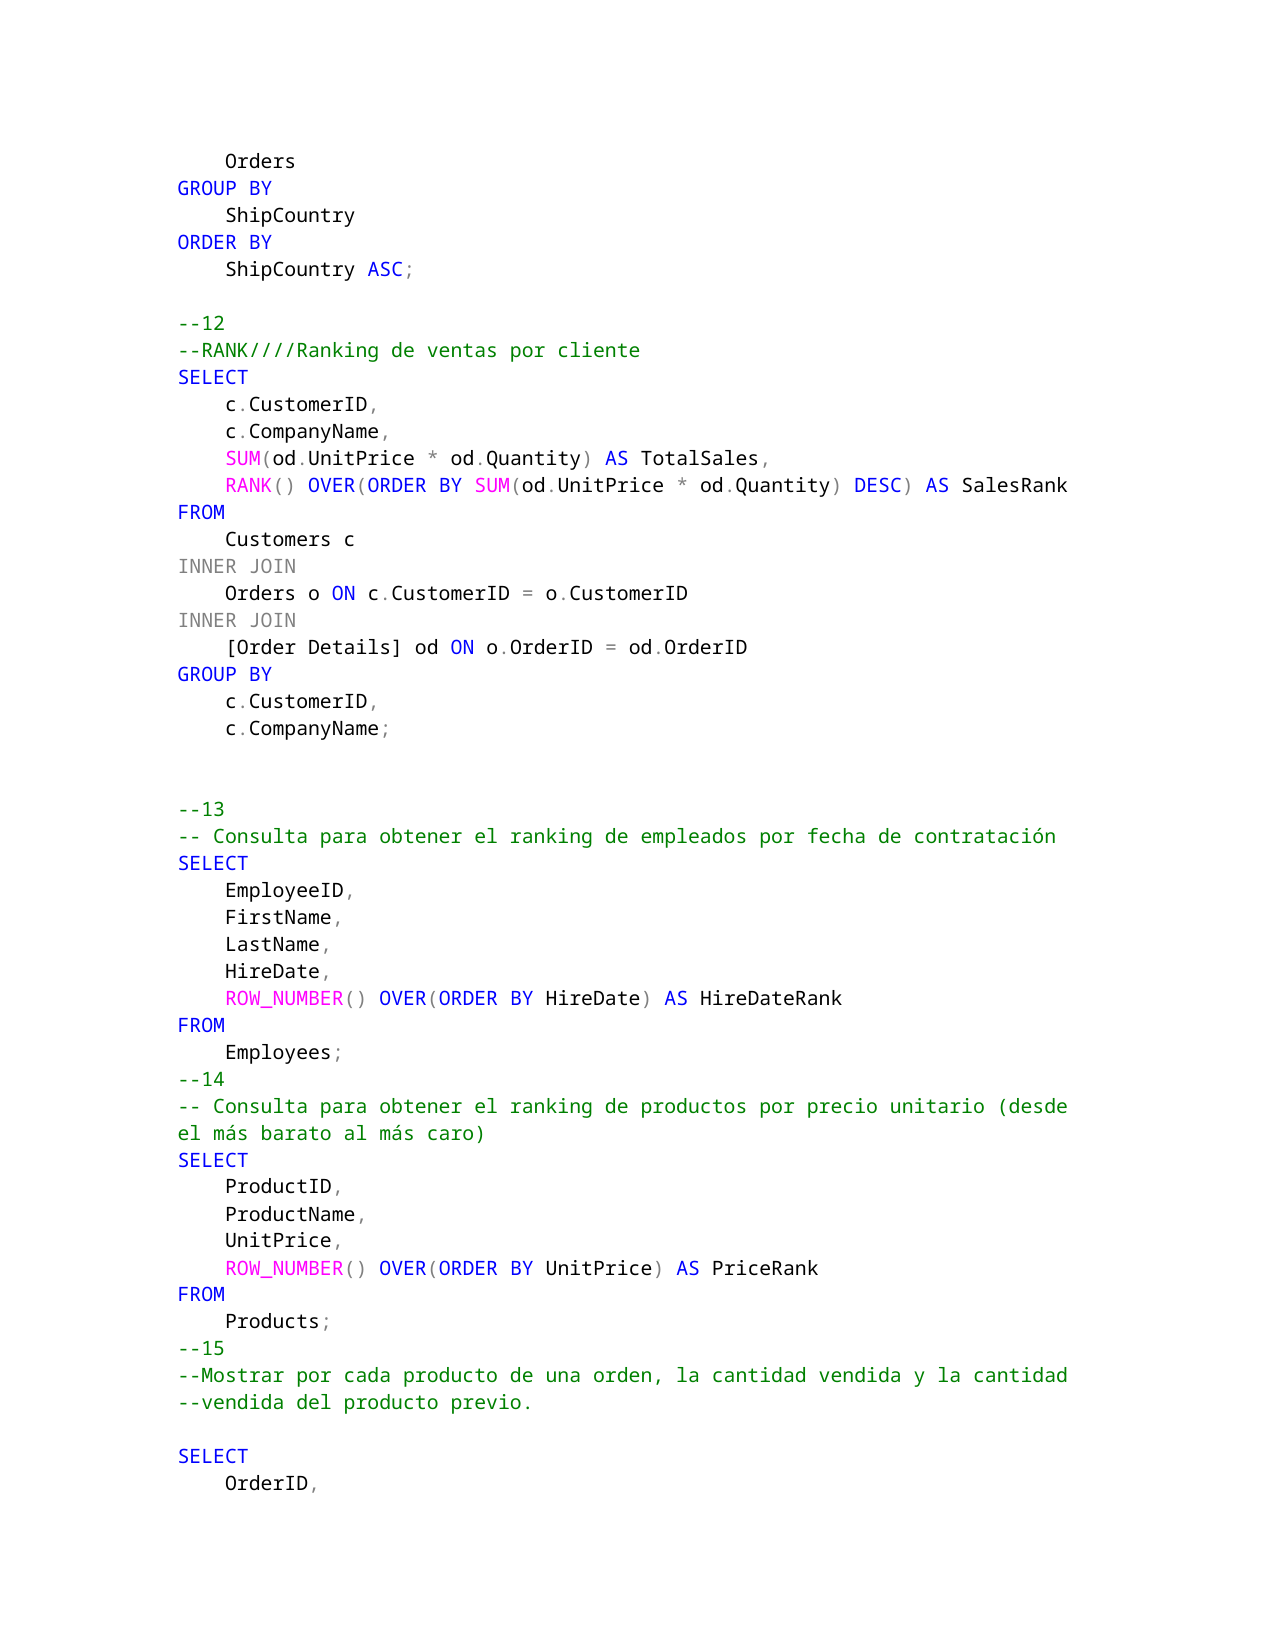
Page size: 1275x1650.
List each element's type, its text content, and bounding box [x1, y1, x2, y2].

text ROW_NUMBER() OVER(ORDER BY UnitPrice) AS PriceRank [177, 1254, 1098, 1281]
text GROUP BY [177, 174, 1098, 202]
text --RANK////Ranking de ventas por cliente [177, 336, 1098, 363]
text c.CompanyName; [177, 714, 1098, 741]
text ShipCountry [177, 202, 1098, 228]
text SELECT [177, 1146, 1098, 1173]
text SELECT [177, 1443, 1098, 1469]
text GROUP BY [177, 660, 1098, 687]
text EmployeeID, [177, 876, 1098, 903]
text Products; [177, 1308, 1098, 1335]
text Employees; [177, 1038, 1098, 1065]
text INNER JOIN [177, 606, 1098, 633]
text c.CustomerID, [177, 687, 1098, 714]
text RANK() OVER(ORDER BY SUM(od.UnitPrice * od.Quantity) DESC) AS SalesRank [177, 471, 1098, 498]
text HireDate, [177, 957, 1098, 984]
text Customers c [177, 525, 1098, 552]
text SELECT [177, 849, 1098, 876]
text INNER JOIN [177, 552, 1098, 579]
text FirstName, [177, 903, 1098, 930]
text --vendida del producto previo. [177, 1389, 1098, 1416]
text FROM [177, 498, 1098, 525]
text c.CompanyName, [177, 417, 1098, 444]
text --12 [177, 309, 1098, 336]
text c.CustomerID, [177, 390, 1098, 417]
text ROW_NUMBER() OVER(ORDER BY HireDate) AS HireDateRank [177, 984, 1098, 1011]
text SUM(od.UnitPrice * od.Quantity) AS TotalSales, [177, 444, 1098, 471]
text --Mostrar por cada producto de una orden, la cantidad vendida y la cantidad [177, 1362, 1098, 1389]
text ORDER BY [177, 228, 1098, 256]
text --13 [177, 795, 1098, 822]
text ProductID, [177, 1173, 1098, 1200]
text --14 [177, 1065, 1098, 1092]
text FROM [177, 1011, 1098, 1038]
text UnitPrice, [177, 1227, 1098, 1254]
text Orders [177, 148, 1098, 174]
text LastName, [177, 930, 1098, 957]
text Orders o ON c.CustomerID = o.CustomerID [177, 579, 1098, 606]
text ShipCountry ASC; [177, 256, 1098, 282]
text ProductName, [177, 1200, 1098, 1227]
text -- Consulta para obtener el ranking de empleados por fecha de contratación [177, 822, 1098, 849]
text [Order Details] od ON o.OrderID = od.OrderID [177, 633, 1098, 660]
text OrderID, [177, 1469, 1098, 1497]
text --15 [177, 1335, 1098, 1362]
text -- Consulta para obtener el ranking de productos por precio unitario (desde el más barato al más caro) [177, 1092, 1098, 1146]
text SELECT [177, 363, 1098, 390]
text FROM [177, 1281, 1098, 1308]
